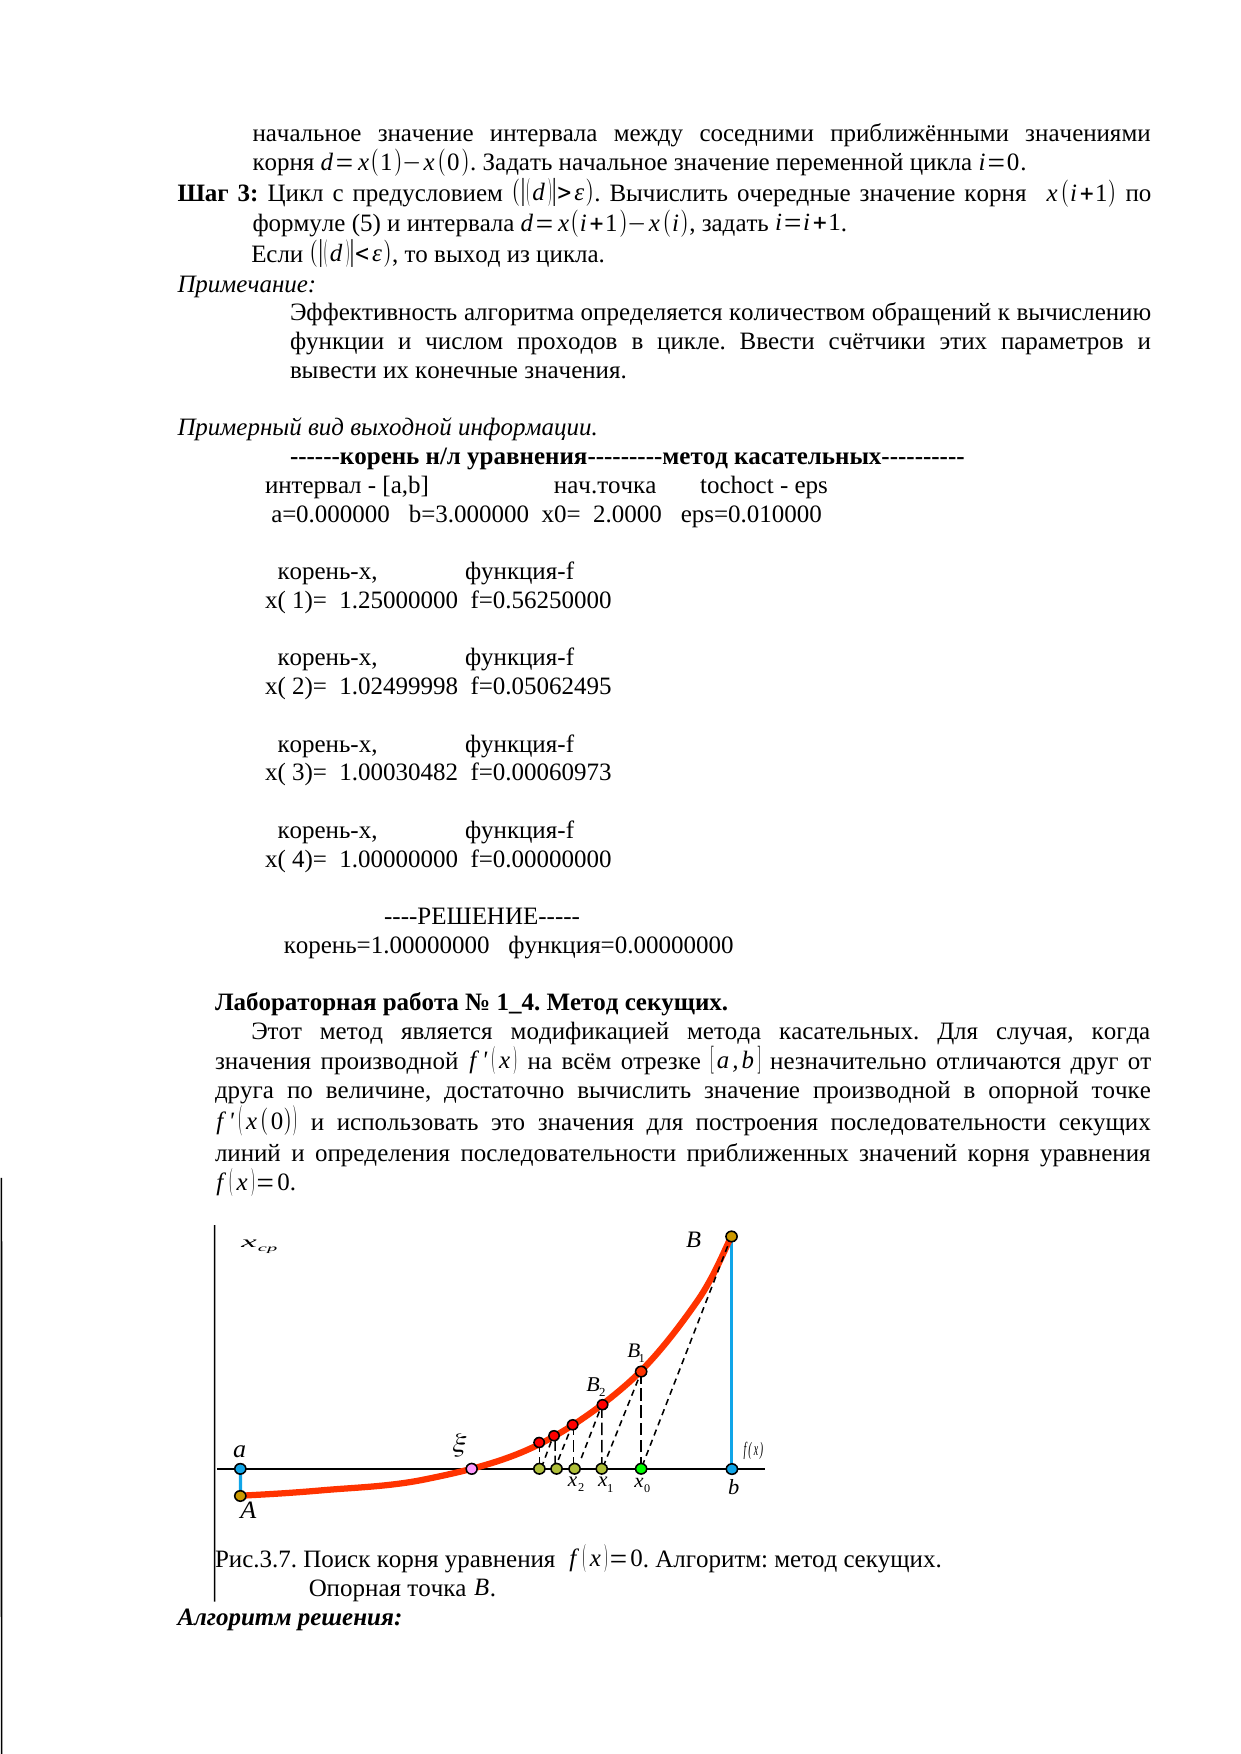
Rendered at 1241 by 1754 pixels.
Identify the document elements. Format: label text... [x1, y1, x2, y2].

text Алгоритм решения: [177, 1602, 1152, 1631]
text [177, 118, 1152, 177]
list Эффективность алгоритма определяется количеством обращений к вычислению функции и числом проходов в цикле. Ввести счётчики этих параметров и вывести их конечные значения. [290, 297, 1152, 384]
text корень-x, функция-f [252, 815, 1152, 844]
text x( 3)= 1.00030482 f=0.00060973 [252, 757, 1152, 786]
text Опорная точка . [216, 1573, 1152, 1602]
text a=0.000000 b=3.000000 x0= 2.0000 eps=0.010000 [252, 499, 1152, 527]
text x( 2)= 1.02499998 f=0.05062495 [252, 671, 1152, 700]
text Если , то выход из цикла. [251, 238, 1152, 269]
text интервал - [a,b] нач.точка tochoct - eps [252, 470, 1152, 499]
text ----РЕШЕНИЕ----- [252, 901, 1152, 930]
text x( 4)= 1.00000000 f=0.00000000 [252, 844, 1152, 872]
text корень-x, функция-f [252, 556, 1152, 585]
text Этот метод является модификацией метода касательных. Для случая, когда значения производной на всём отрезке незначительно отличаются друг от друга по величине, достаточно вычислить значение производной в опорной точке и использовать это значения для построения последовательности секущих линий и определения последовательности приближенных значений корня уравнения . [215, 1016, 1152, 1197]
text Лабораторная работа № 1_4. Метод секущих. [215, 987, 1152, 1016]
text Примечание: [177, 269, 1152, 297]
text Рис.3.7. Поиск корня уравнения . Алгоритм: метод секущих. [216, 1543, 1152, 1573]
text корень=1.00000000 функция=0.00000000 [252, 930, 1152, 959]
text корень-x, функция-f [252, 642, 1152, 671]
text Шаг 3: Цикл с предусловием . Вычислить очередные значение корня по формуле (5) и интервала , задать . [177, 177, 1152, 238]
text корень-x, функция-f [252, 729, 1152, 757]
text x( 1)= 1.25000000 f=0.56250000 [252, 585, 1152, 614]
text Примерный вид выходной информации. [177, 412, 1152, 441]
list ------корень н/л уравнения---------метод касательных---------- [290, 441, 1152, 470]
